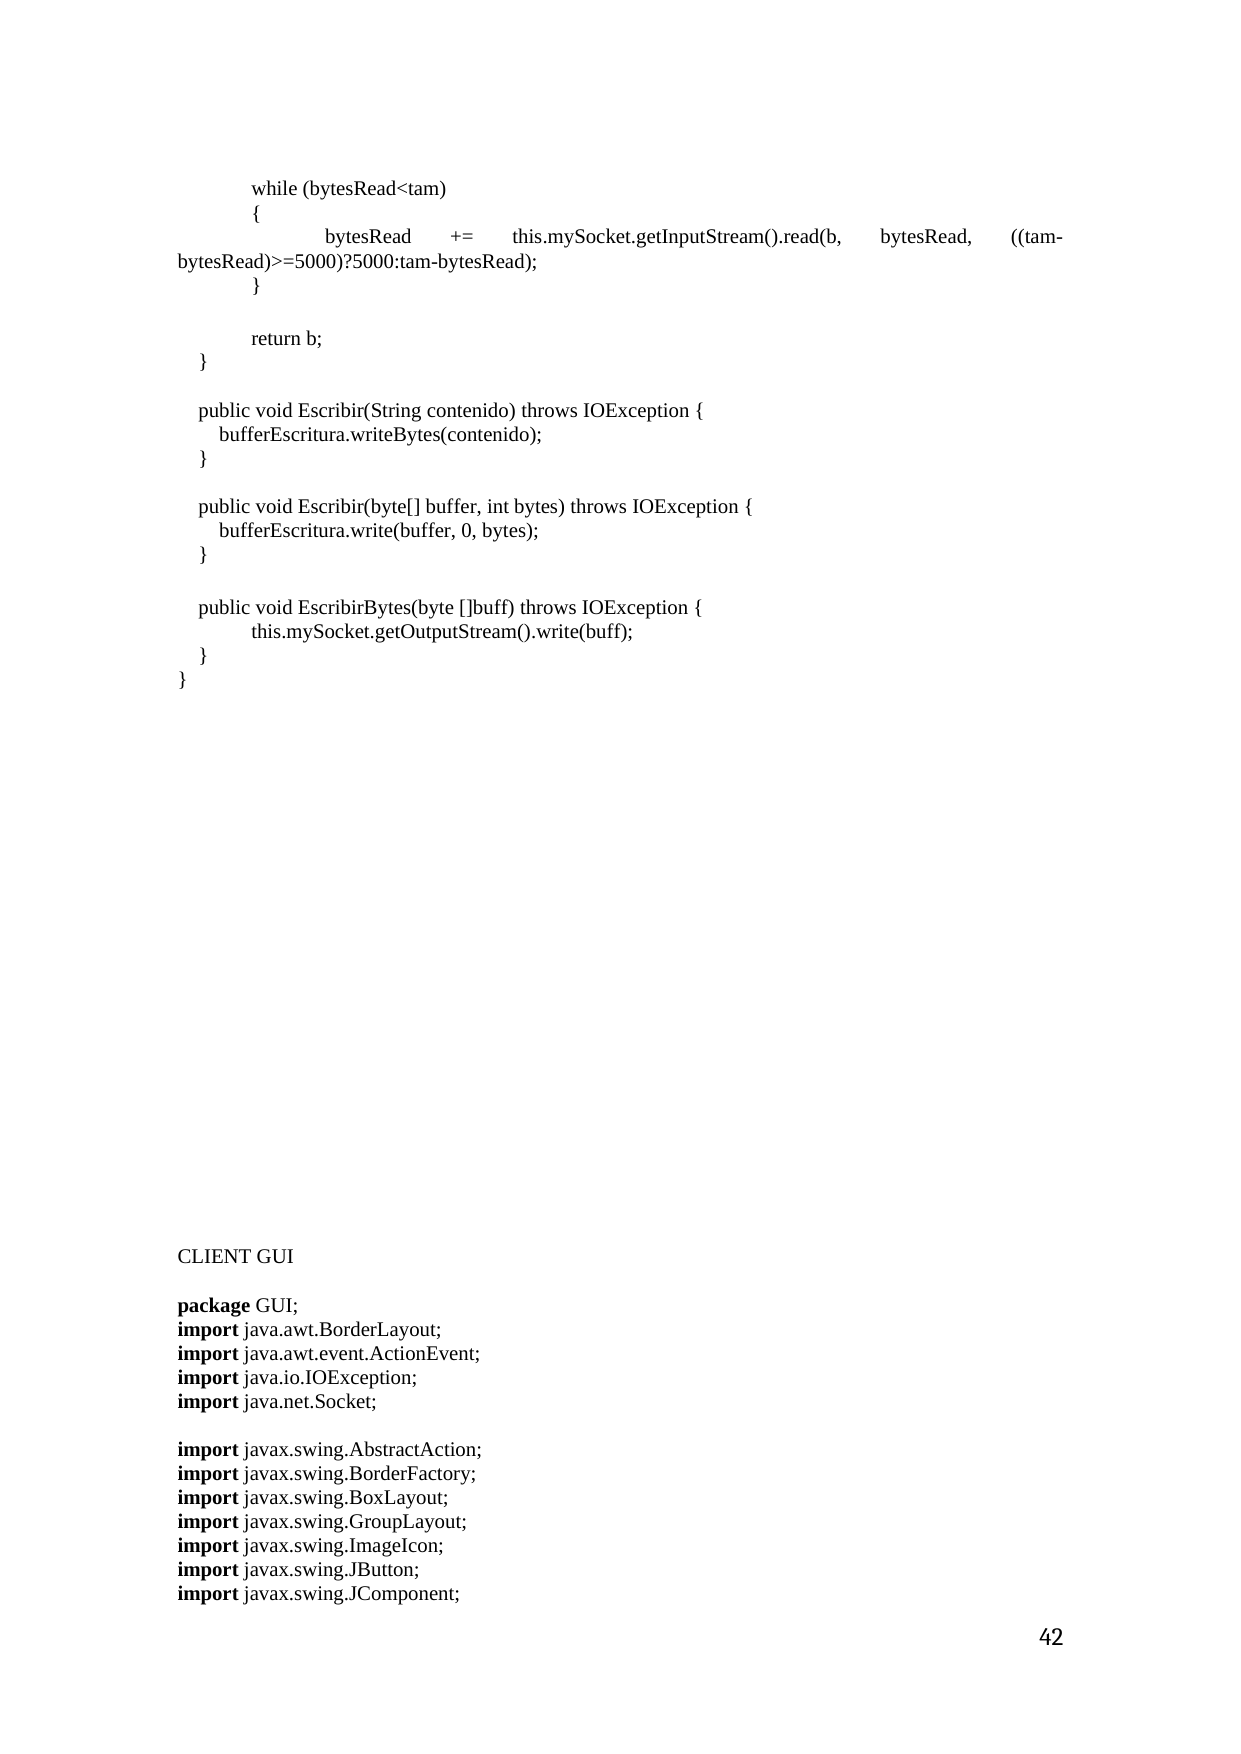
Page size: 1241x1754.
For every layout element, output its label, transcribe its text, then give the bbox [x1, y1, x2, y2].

text import java.awt.event.ActionEvent; [177, 1341, 1063, 1365]
text import javax.swing.ImageIcon; [177, 1533, 1063, 1557]
text } [177, 643, 1063, 667]
text public void Escribir(String contenido) throws IOException { [177, 398, 1063, 422]
text import javax.swing.JComponent; [177, 1581, 1063, 1605]
text import javax.swing.BoxLayout; [177, 1485, 1063, 1509]
text bytesRead += this.mySocket.getInputStream().read(b, bytesRead, ((tam-bytesRead)>=5000)?5000:tam-bytesRead); [177, 224, 1063, 273]
text } [177, 542, 1063, 566]
text public void Escribir(byte[] buffer, int bytes) throws IOException { [177, 494, 1063, 518]
text import javax.swing.JButton; [177, 1557, 1063, 1581]
text import javax.swing.BorderFactory; [177, 1461, 1063, 1485]
text bufferEscritura.writeBytes(contenido); [177, 422, 1063, 446]
text import javax.swing.GroupLayout; [177, 1509, 1063, 1533]
text CLIENT GUI [177, 1244, 1063, 1268]
text this.mySocket.getOutputStream().write(buff); [177, 619, 1063, 643]
text } [177, 349, 1063, 373]
text import javax.swing.AbstractAction; [177, 1437, 1063, 1461]
text return b; [177, 325, 1063, 349]
text } [177, 273, 1063, 297]
text import java.net.Socket; [177, 1389, 1063, 1413]
text while (bytesRead<tam) [177, 176, 1063, 200]
text } [177, 446, 1063, 470]
text } [177, 667, 1063, 691]
text import java.awt.BorderLayout; [177, 1317, 1063, 1341]
text bufferEscritura.write(buffer, 0, bytes); [177, 518, 1063, 542]
text package GUI; [177, 1293, 1063, 1317]
text { [177, 200, 1063, 224]
text public void EscribirBytes(byte []buff) throws IOException { [177, 595, 1063, 619]
text import java.io.IOException; [177, 1365, 1063, 1389]
